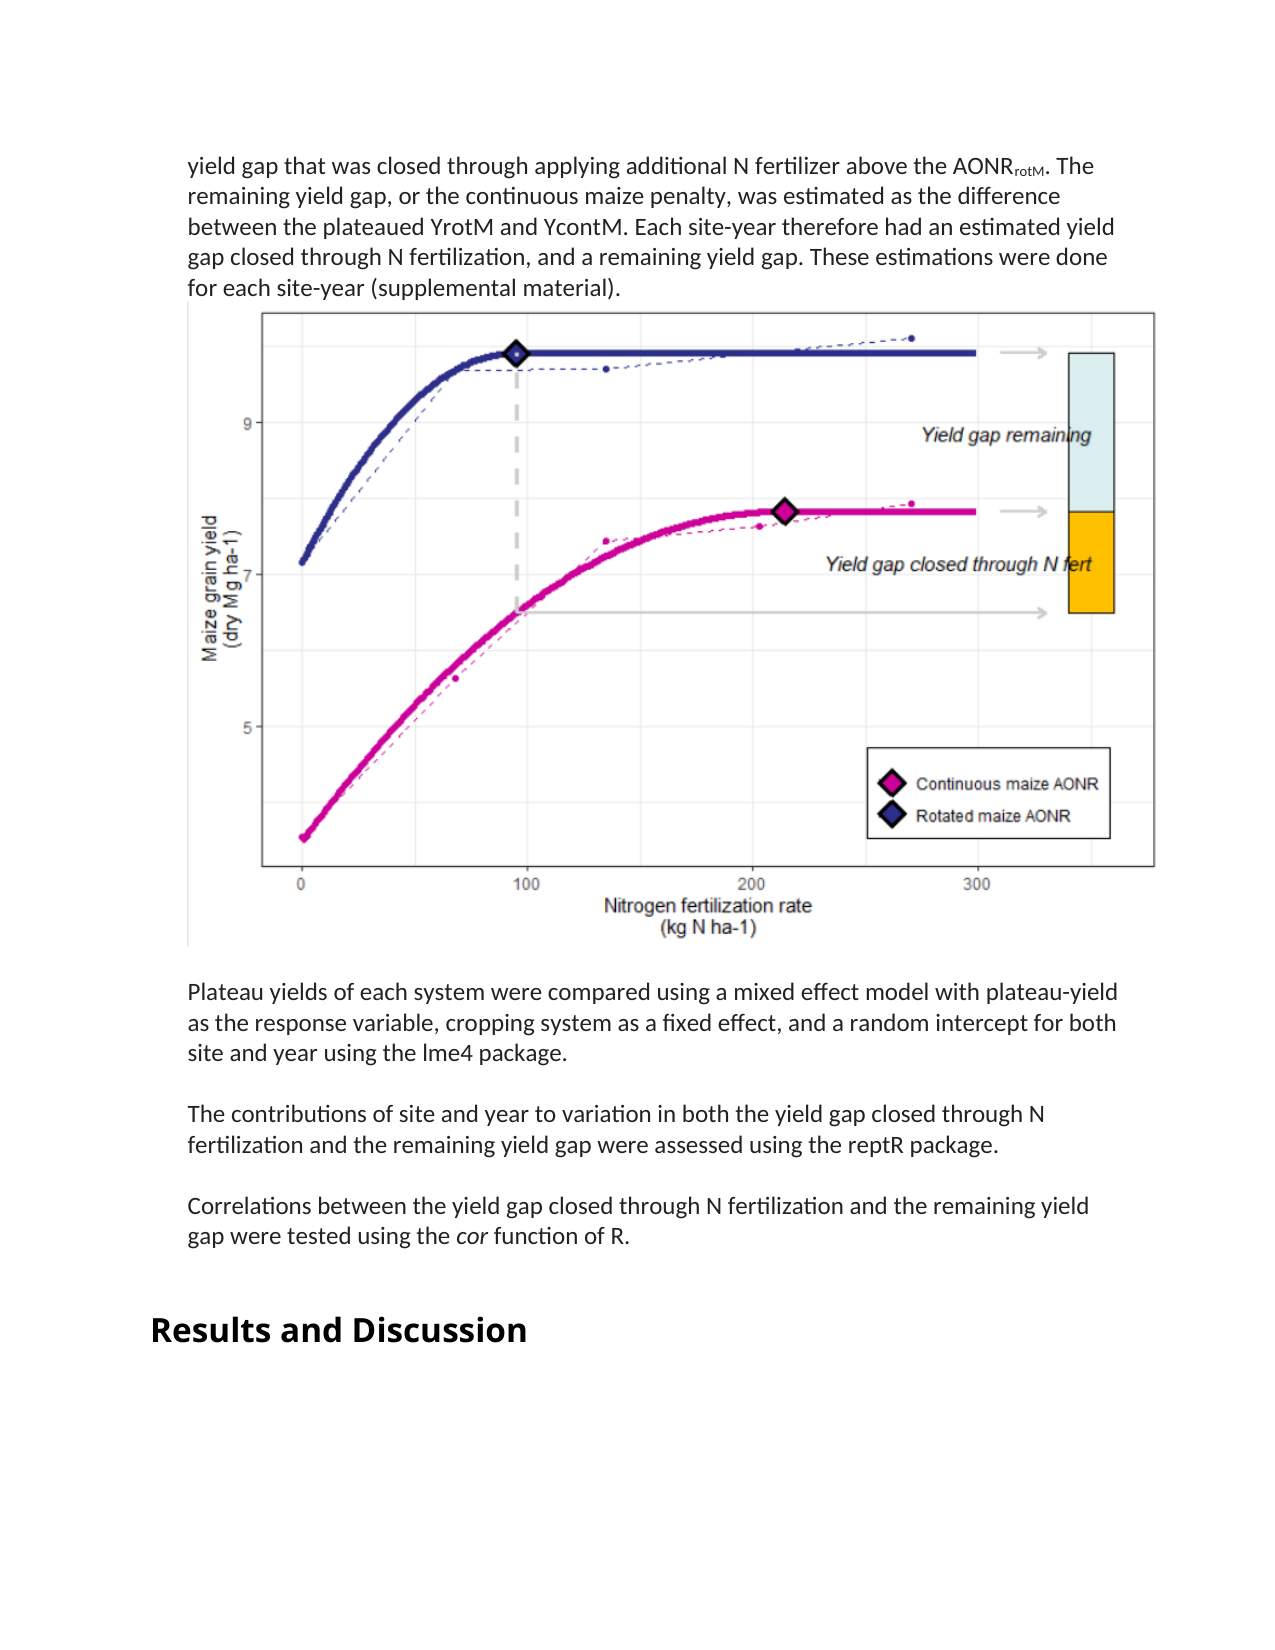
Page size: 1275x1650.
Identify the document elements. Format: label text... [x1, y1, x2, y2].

list Correlations between the yield gap closed through N fertilization and the remaining yield gap were tested using the cor function of R. [187, 1190, 1125, 1251]
subtitle Results and Discussion [150, 1306, 1125, 1352]
list Plateau yields of each system were compared using a mixed effect model with plateau-yield as the response variable, cropping system as a fixed effect, and a random intercept for both site and year using the lme4 package. [187, 976, 1125, 1068]
picture [187, 302, 1163, 946]
list The contributions of site and year to variation in both the yield gap closed through N fertilization and the remaining yield gap were assessed using the reptR package. [187, 1098, 1125, 1159]
